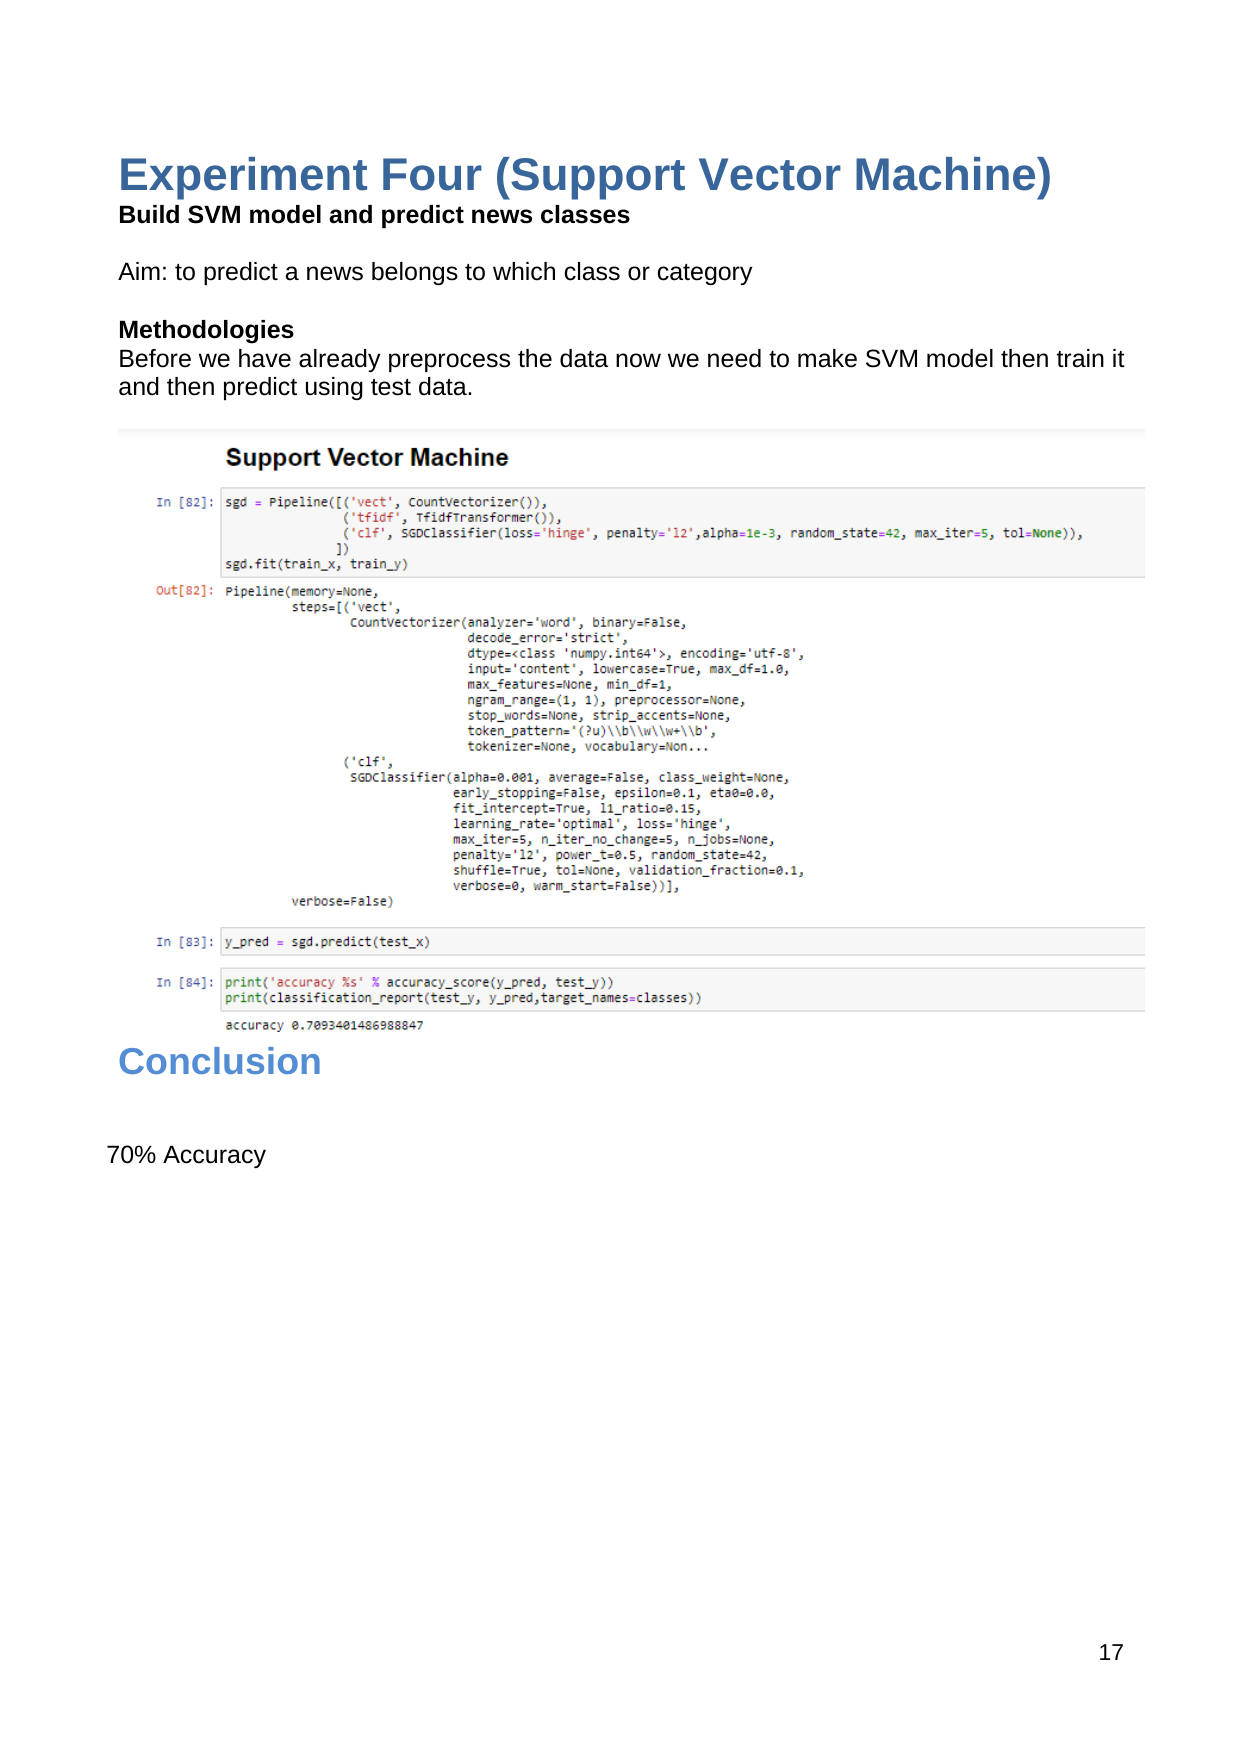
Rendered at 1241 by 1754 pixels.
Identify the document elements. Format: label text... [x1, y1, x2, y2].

text Methodologies [118, 315, 1134, 343]
subtitle Conclusion [118, 1039, 1134, 1082]
text Before we have already preprocess the data now we need to make SVM model then train it and then predict using test data. [118, 343, 1134, 401]
picture [118, 429, 1146, 1032]
text Build SVM model and predict news classes [118, 200, 1134, 228]
text 70% Accuracy [106, 1140, 1134, 1168]
text Aim: to predict a news belongs to which class or category [118, 257, 1134, 286]
subtitle Experiment Four (Support Vector Machine) [118, 147, 1134, 200]
